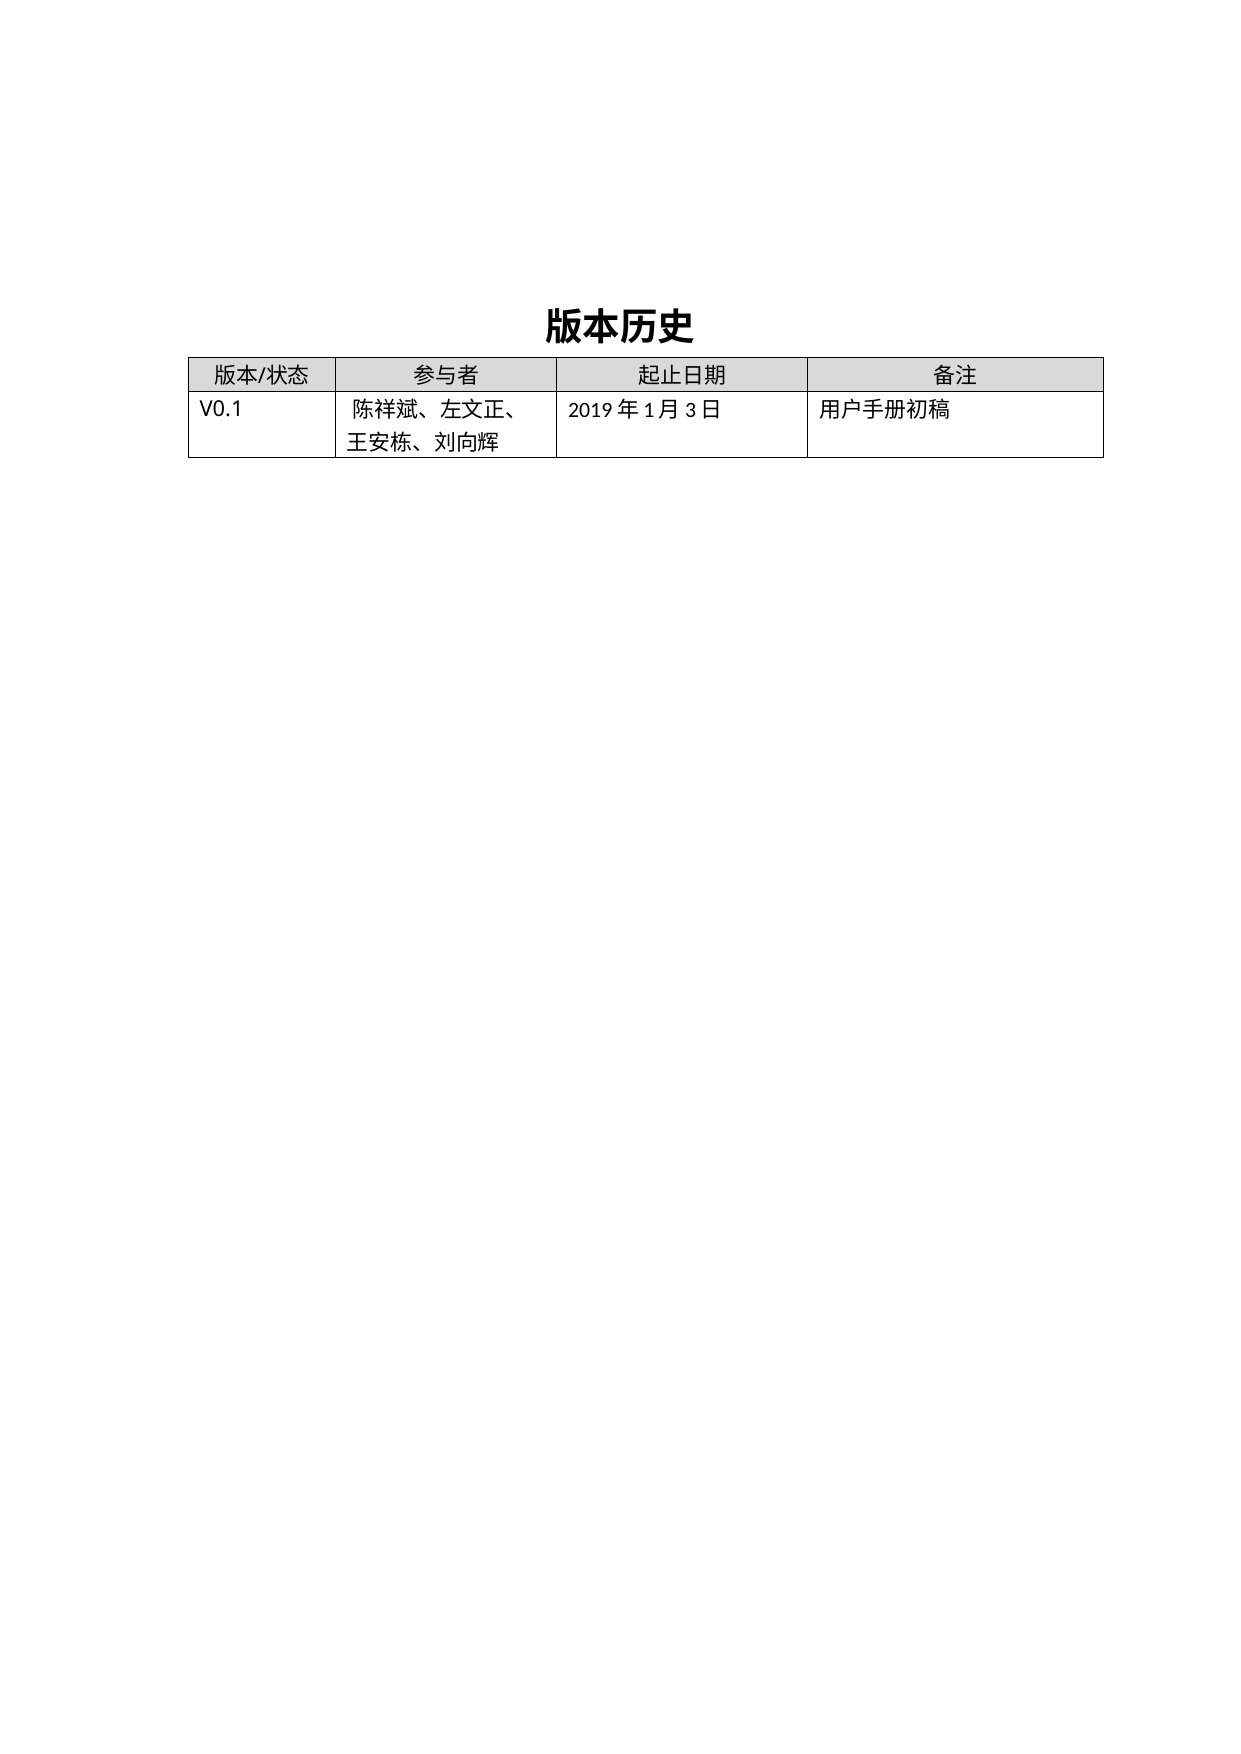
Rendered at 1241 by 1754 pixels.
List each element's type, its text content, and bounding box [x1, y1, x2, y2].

table_cell V0.1 [189, 392, 335, 457]
table_header 起止日期 [557, 358, 807, 391]
table_cell 陈祥斌、左文正、王安栋、刘向辉 [336, 392, 556, 457]
table_header 版本/状态 [189, 358, 335, 391]
table_header 备注 [808, 358, 1103, 391]
table_header 参与者 [336, 358, 556, 391]
table_cell 2019年1月3日 [557, 392, 807, 457]
table_cell 用户手册初稿 [808, 392, 1103, 457]
text 版本历史 [187, 292, 1053, 357]
